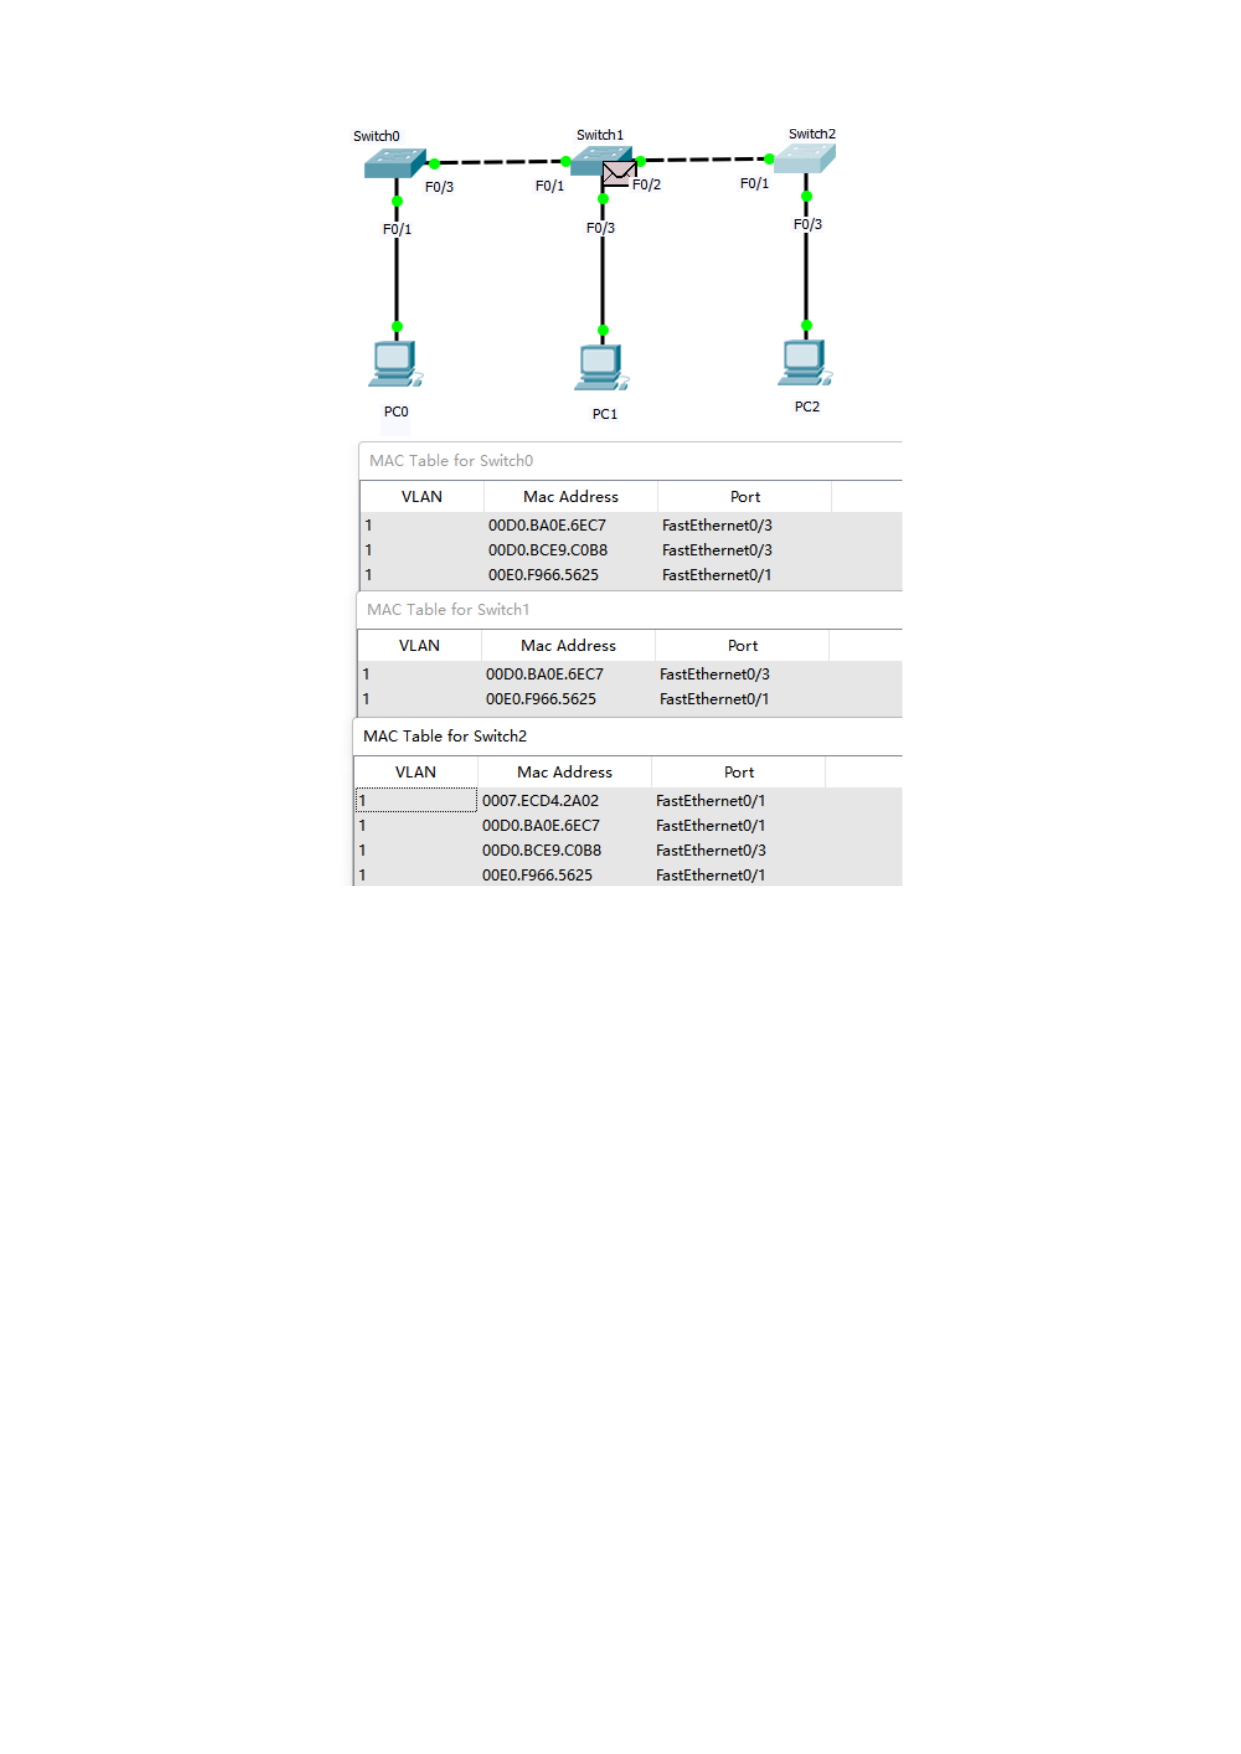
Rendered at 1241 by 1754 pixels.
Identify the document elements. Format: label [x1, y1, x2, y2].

picture [337, 129, 903, 886]
